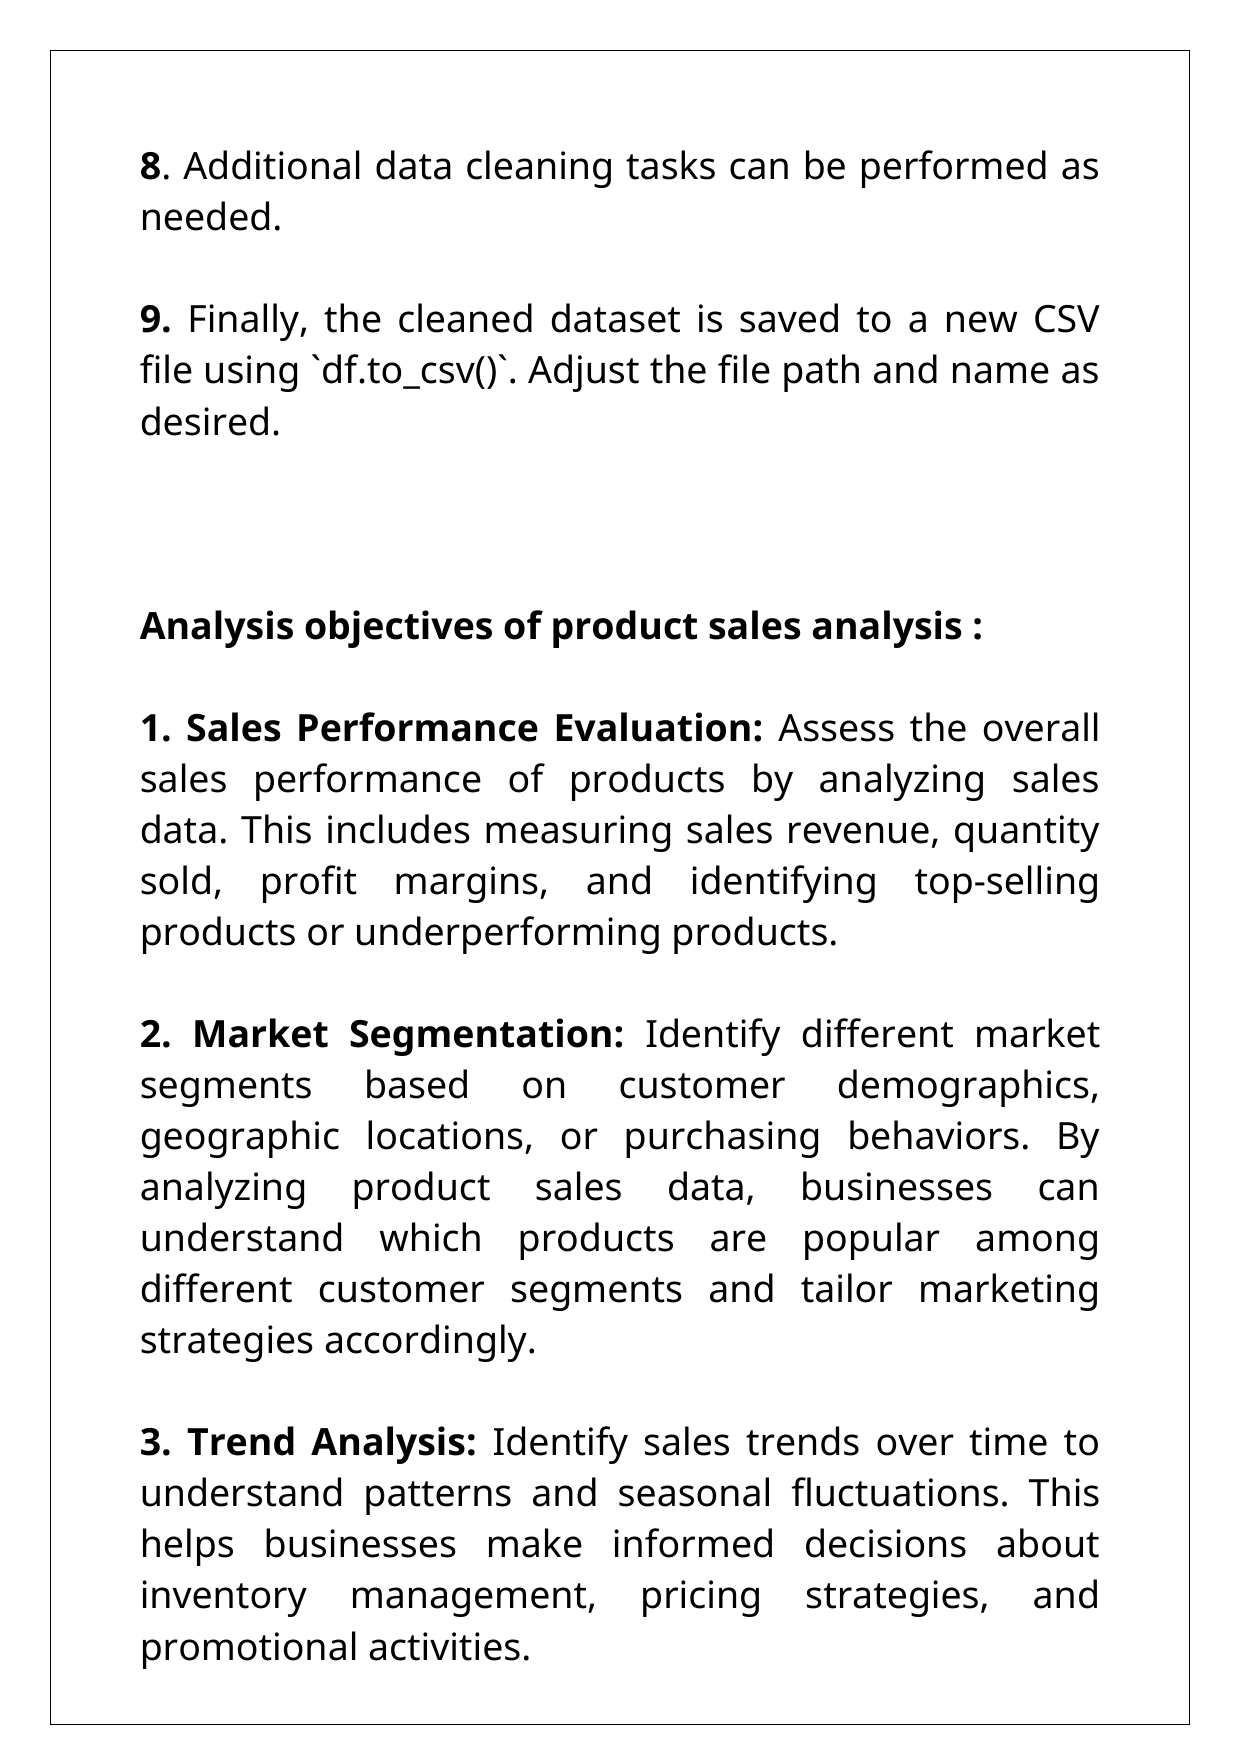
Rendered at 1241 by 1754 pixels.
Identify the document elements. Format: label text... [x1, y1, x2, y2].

text 3. Trend Analysis: Identify sales trends over time to understand patterns and seasonal fluctuations. This helps businesses make informed decisions about inventory management, pricing strategies, and promotional activities. [139, 1416, 1101, 1671]
text 2. Market Segmentation: Identify different market segments based on customer demographics, geographic locations, or purchasing behaviors. By analyzing product sales data, businesses can understand which products are popular among different customer segments and tailor marketing strategies accordingly. [139, 1007, 1101, 1364]
text 8. Additional data cleaning tasks can be performed as needed. [139, 139, 1101, 242]
text Analysis objectives of product sales analysis : [139, 599, 1101, 650]
text 1. Sales Performance Evaluation: Assess the overall sales performance of products by analyzing sales data. This includes measuring sales revenue, quantity sold, profit margins, and identifying top-selling products or underperforming products. [139, 701, 1101, 956]
text 9. Finally, the cleaned dataset is saved to a new CSV file using `df.to_csv()`. Adjust the file path and name as desired. [139, 293, 1101, 446]
